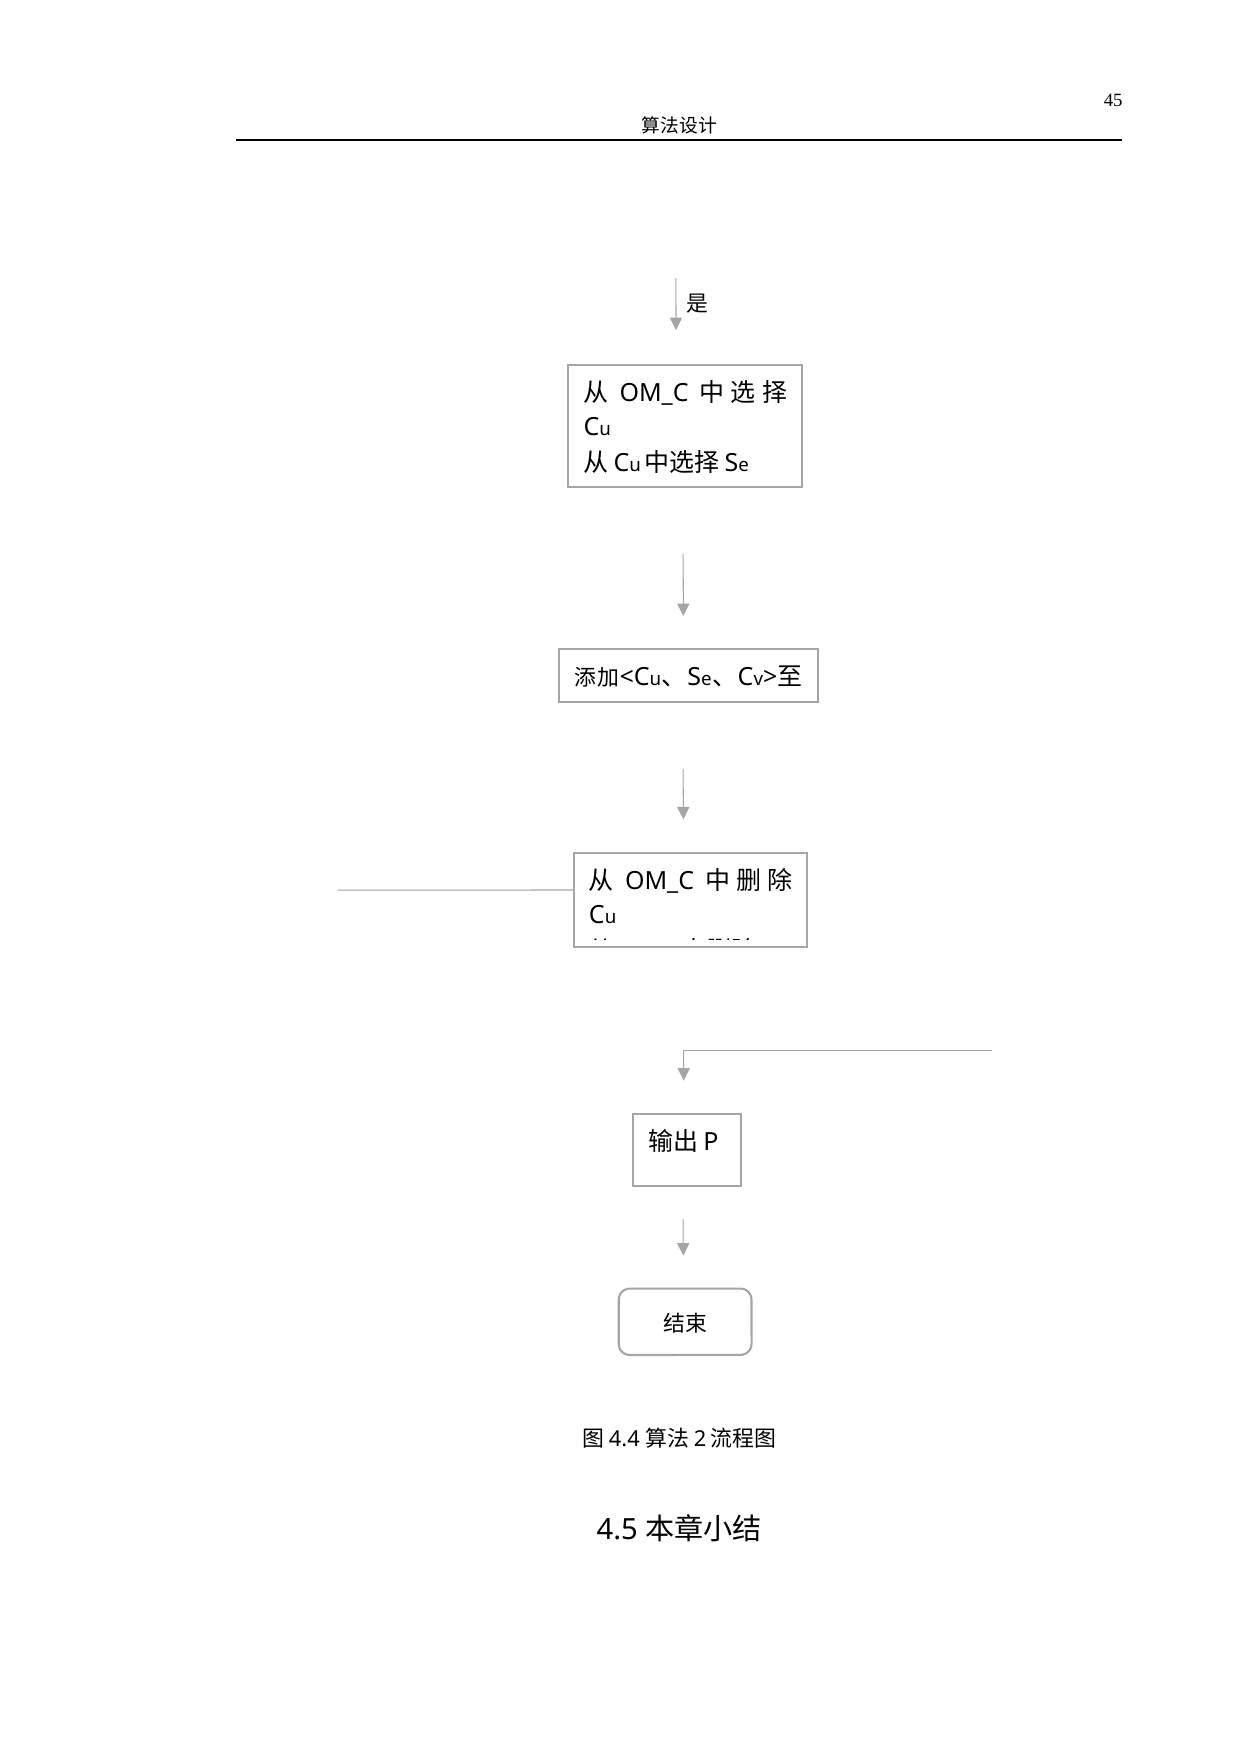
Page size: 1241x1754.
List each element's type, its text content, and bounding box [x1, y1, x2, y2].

subtitle 4.5 本章小结 [236, 1494, 1122, 1559]
text 图4.4 算法2流程图 [236, 1421, 1122, 1454]
